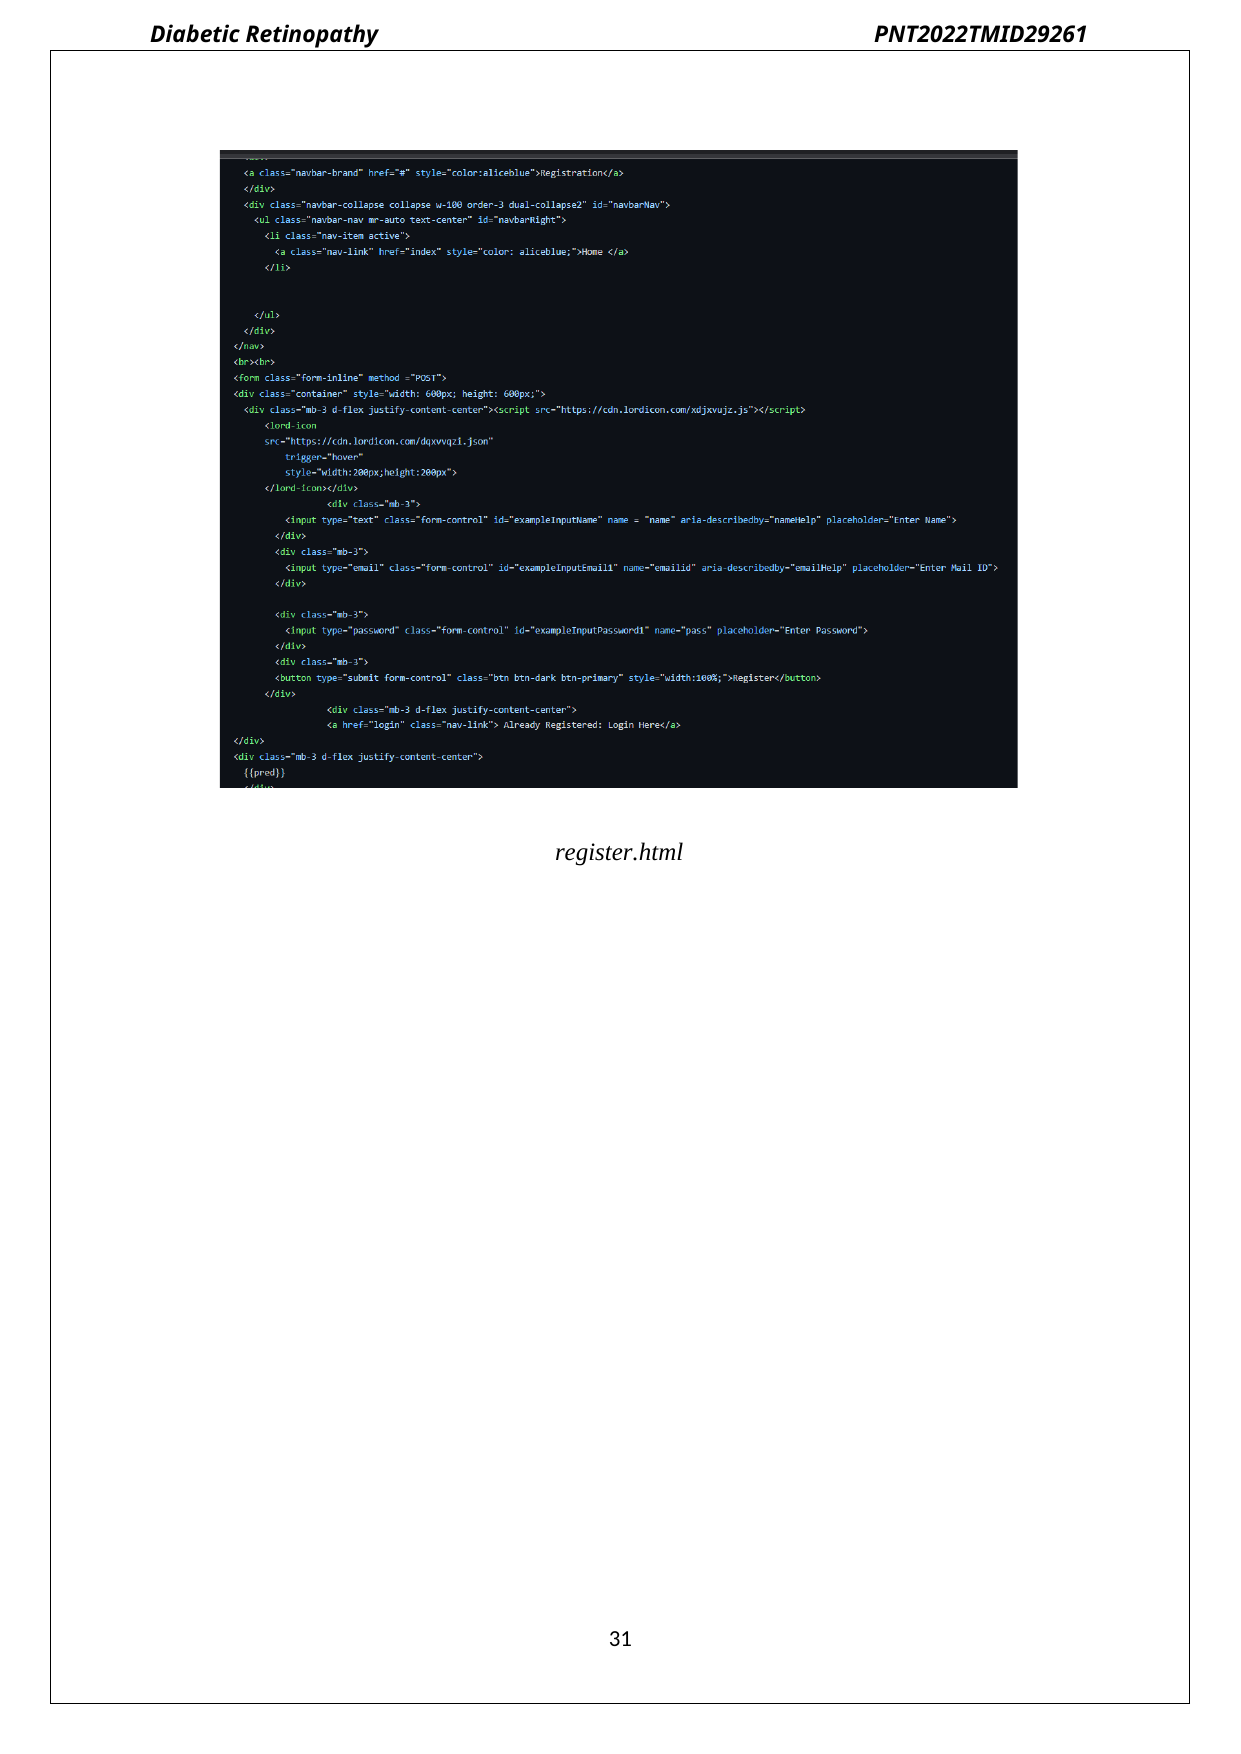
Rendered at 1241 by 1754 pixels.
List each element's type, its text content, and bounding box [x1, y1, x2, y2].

text register.html [150, 837, 1090, 865]
picture [219, 150, 1018, 788]
